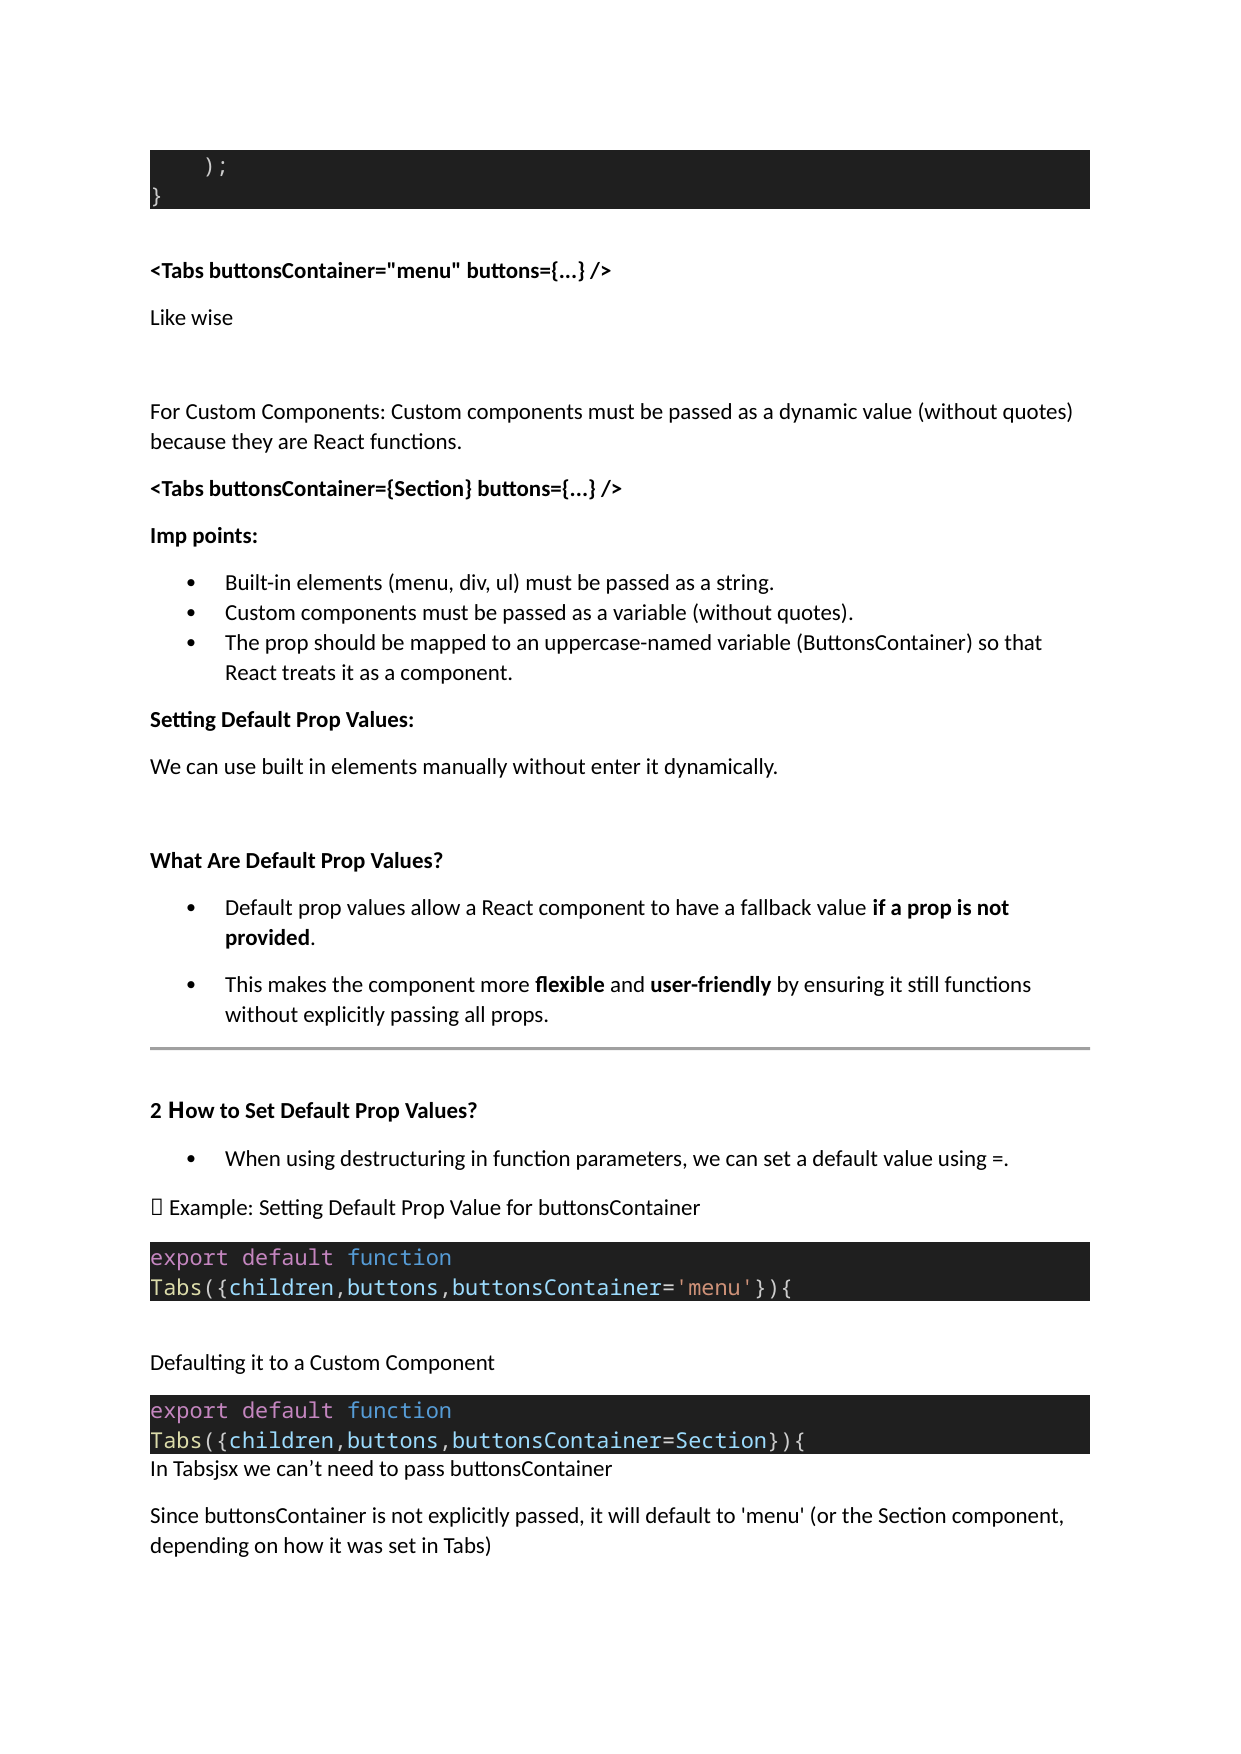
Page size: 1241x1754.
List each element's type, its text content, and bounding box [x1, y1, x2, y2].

text What Are Default Prop Values? [150, 846, 1090, 874]
text For Custom Components: Custom components must be passed as a dynamic value (without quotes) because they are React functions. [150, 397, 1090, 455]
list Built-in elements (menu, div, ul) must be passed as a string. [187, 568, 1090, 596]
text 2️ How to Set Default Prop Values? [150, 1094, 1090, 1125]
list The prop should be mapped to an uppercase-named variable (ButtonsContainer) so that React treats it as a component. [187, 628, 1090, 687]
text Like wise [150, 303, 1090, 331]
text 🔹 Example: Setting Default Prop Value for buttonsContainer [150, 1191, 1090, 1222]
list This makes the component more flexible and user-friendly by ensuring it still functions without explicitly passing all props. [187, 970, 1090, 1028]
text Since buttonsContainer is not explicitly passed, it will default to 'menu' (or the Section component, depending on how it was set in Tabs) [150, 1501, 1090, 1560]
text } [150, 180, 1090, 209]
text Setting Default Prop Values: [150, 705, 1090, 733]
text export default function Tabs({children,buttons,buttonsContainer=Section}){ [150, 1395, 1090, 1454]
list Custom components must be passed as a variable (without quotes). [187, 598, 1090, 626]
text <Tabs buttonsContainer={Section} buttons={...} /> [150, 474, 1090, 502]
text We can use built in elements manually without enter it dynamically. [150, 752, 1090, 780]
text <Tabs buttonsContainer="menu" buttons={...} /> [150, 256, 1090, 284]
text export default function Tabs({children,buttons,buttonsContainer='menu'}){ [150, 1242, 1090, 1301]
text Imp points: [150, 521, 1090, 549]
list Default prop values allow a React component to have a fallback value if a prop is not provided. [187, 893, 1090, 951]
text In Tabsjsx we can’t need to pass buttonsContainer [150, 1454, 1090, 1483]
list When using destructuring in function parameters, we can set a default value using =. [187, 1144, 1090, 1172]
text Defaulting it to a Custom Component [150, 1348, 1090, 1376]
text ); [150, 150, 1090, 180]
